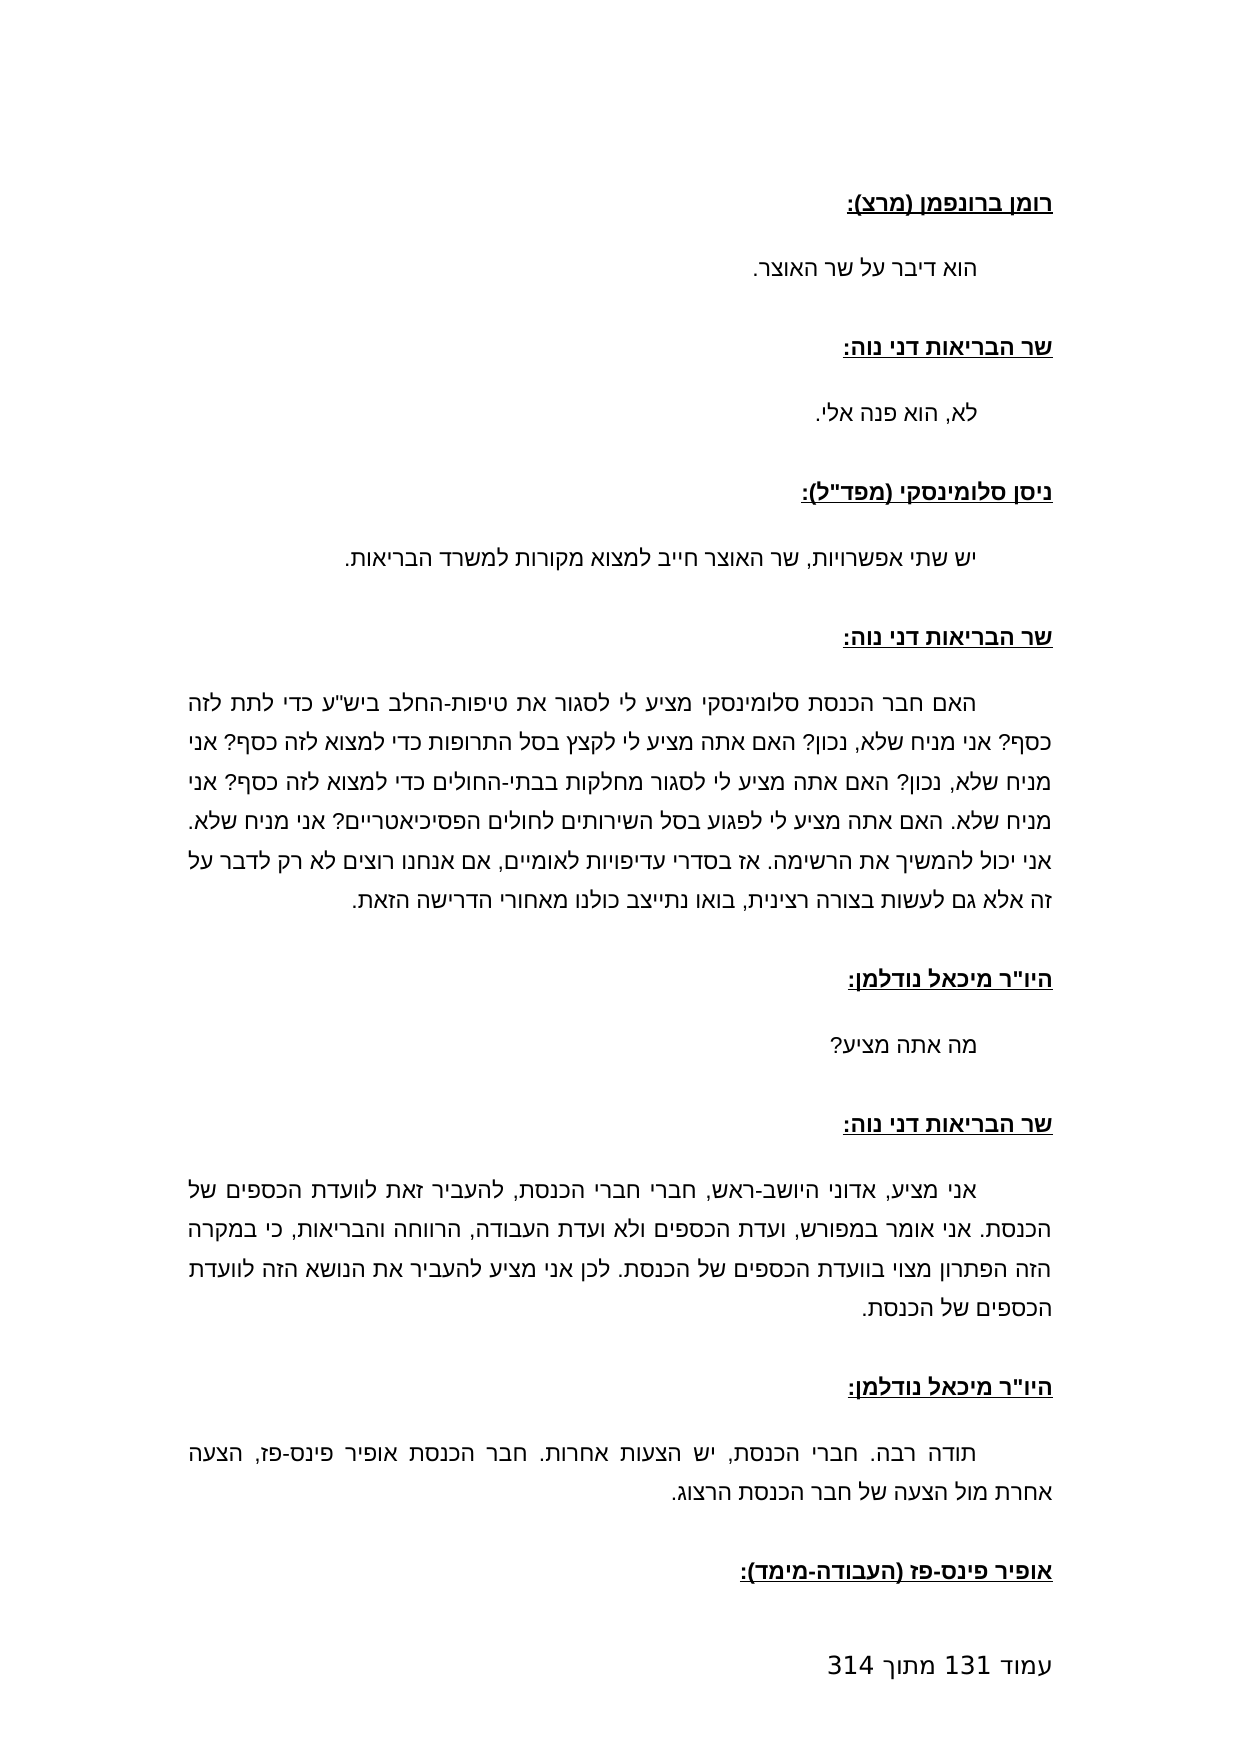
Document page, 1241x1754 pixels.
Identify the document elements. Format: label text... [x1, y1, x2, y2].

text שר הבריאות דני נוה: [187, 1111, 1053, 1137]
text רומן ברונפמן (מרצ): [187, 189, 1053, 216]
text שר הבריאות דני נוה: [187, 334, 1053, 361]
text האם חבר הכנסת סלומינסקי מציע לי לסגור את טיפות-החלב ביש"ע כדי לתת לזה כסף? אני מניח שלא, נכון? האם אתה מציע לי לקצץ בסל התרופות כדי למצוא לזה כסף? אני מניח שלא, נכון? האם אתה מציע לי לסגור מחלקות בבתי-החולים כדי למצוא לזה כסף? אני מניח שלא. האם אתה מציע לי לפגוע בסל השירותים לחולים הפסיכיאטריים? אני מניח שלא. אני יכול להמשיך את הרשימה. אז בסדרי עדיפויות לאומיים, אם אנחנו רוצים לא רק לדבר על זה אלא גם לעשות בצורה רצינית, בואו נתייצב כולנו מאחורי הדרישה הזאת. [187, 690, 1053, 913]
text אני מציע, אדוני היושב-ראש, חברי חברי הכנסת, להעביר זאת לוועדת הכספים של הכנסת. אני אומר במפורש, ועדת הכספים ולא ועדת העבודה, הרווחה והבריאות, כי במקרה הזה הפתרון מצוי בוועדת הכספים של הכנסת. לכן אני מציע להעביר את הנושא הזה לוועדת הכספים של הכנסת. [187, 1177, 1053, 1321]
text לא, הוא פנה אלי. [187, 400, 1053, 426]
text הוא דיבר על שר האוצר. [187, 255, 1053, 282]
text יש שתי אפשרויות, שר האוצר חייב למצוא מקורות למשרד הבריאות. [187, 545, 1053, 571]
text תודה רבה. חברי הכנסת, יש הצעות אחרות. חבר הכנסת אופיר פינס-פז, הצעה אחרת מול הצעה של חבר הכנסת הרצוג. [187, 1440, 1053, 1506]
text היו"ר מיכאל נודלמן: [187, 966, 1053, 992]
text אופיר פינס-פז (העבודה-מימד): [187, 1558, 1053, 1585]
text שר הבריאות דני נוה: [187, 624, 1053, 650]
text מה אתה מציע? [187, 1032, 1053, 1058]
text ניסן סלומינסקי (מפד"ל): [187, 479, 1053, 505]
text היו"ר מיכאל נודלמן: [187, 1374, 1053, 1400]
